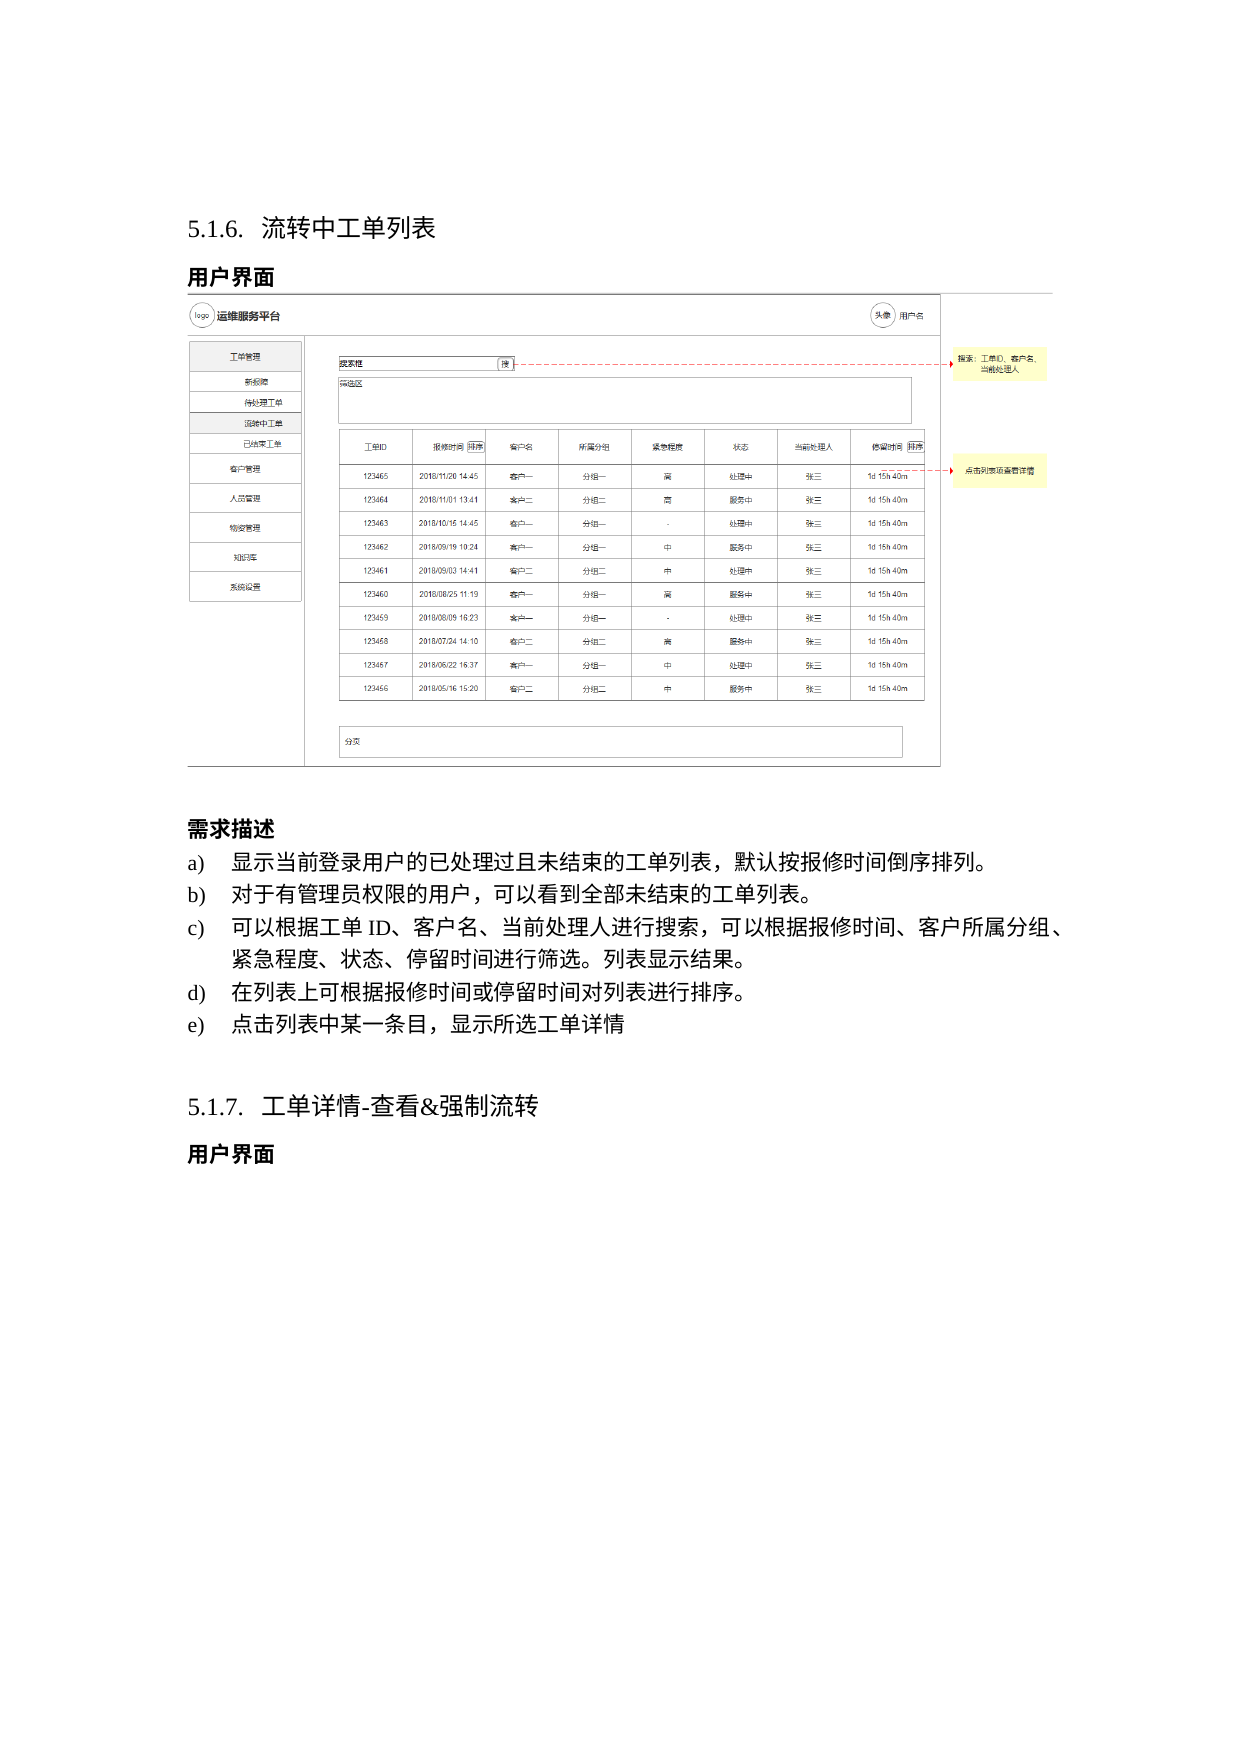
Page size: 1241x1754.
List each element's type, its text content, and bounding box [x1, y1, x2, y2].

text 用户界面 [187, 259, 1053, 292]
text 用户界面 [187, 1137, 1053, 1169]
picture [187, 292, 1053, 773]
subtitle 工单详情-查看&强制流转 [187, 1072, 1053, 1137]
list 点击列表中某一条目，显示所选工单详情 [187, 1007, 1053, 1039]
text 需求描述 [187, 812, 1053, 844]
subtitle 流转中工单列表 [187, 194, 1053, 259]
list 显示当前登录用户的已处理过且未结束的工单列表，默认按报修时间倒序排列。 [187, 844, 1053, 877]
list 在列表上可根据报修时间或停留时间对列表进行排序。 [187, 974, 1053, 1007]
list 对于有管理员权限的用户，可以看到全部未结束的工单列表。 [187, 877, 1053, 909]
list 可以根据工单ID、客户名、当前处理人进行搜索，可以根据报修时间、客户所属分组、紧急程度、状态、停留时间进行筛选。列表显示结果。 [187, 909, 1053, 974]
